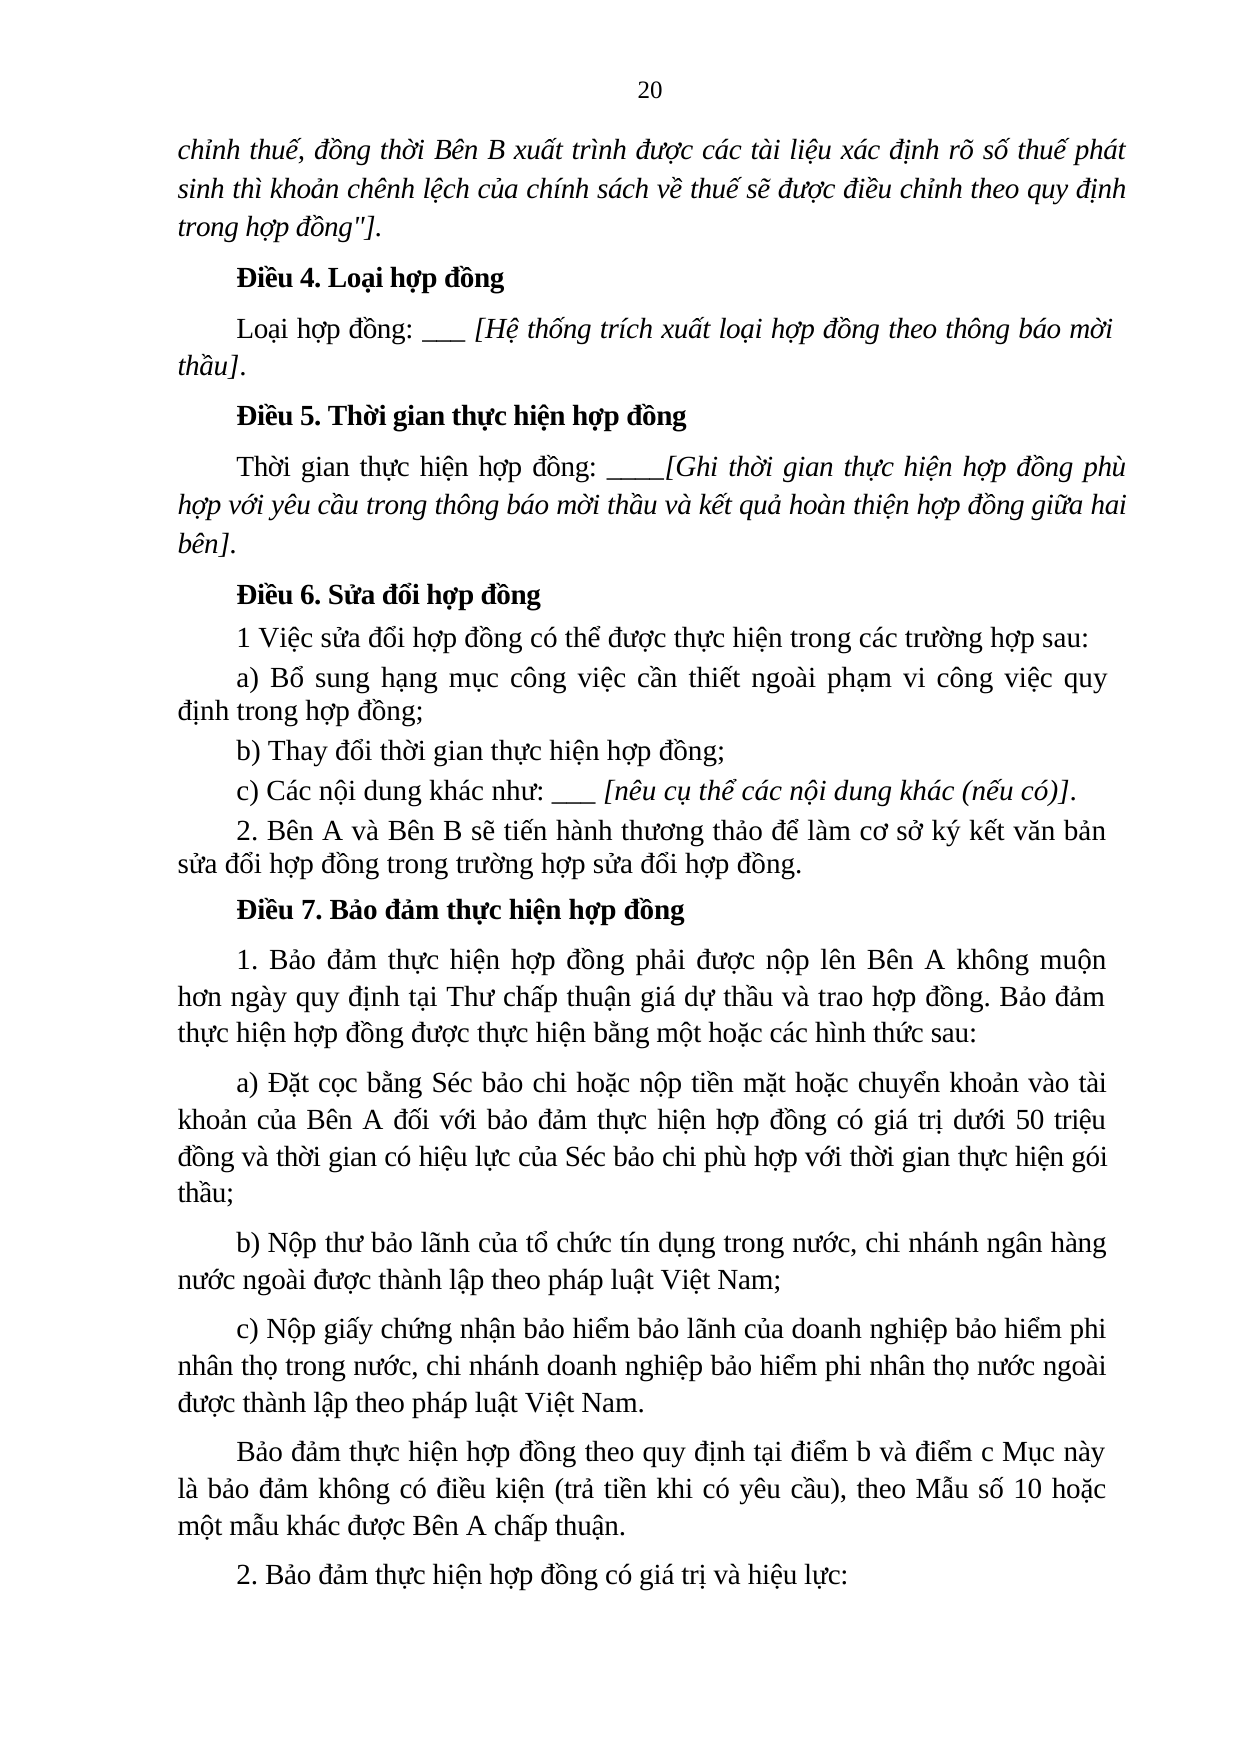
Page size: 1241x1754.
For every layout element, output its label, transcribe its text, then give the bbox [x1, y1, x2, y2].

text Điều 5. Thời gian thực hiện hợp đồng [177, 398, 1129, 431]
text Loại hợp đồng: ___ [Hệ thống trích xuất loại hợp đồng theo thông báo mời thầu]. [177, 312, 1117, 382]
text Điều 4. Loại hợp đồng [177, 261, 1129, 294]
text Điều 6. Sửa đổi hợp đồng [177, 577, 1129, 611]
text a) Bổ sung hạng mục công việc cần thiết ngoài phạm vi công việc quy định trong hợp đồng; [177, 660, 1109, 727]
text b) Thay đổi thời gian thực hiện hợp đồng; [177, 733, 1109, 767]
text Thời gian thực hiện hợp đồng: ____[Ghi thời gian thực hiện hợp đồng phù hợp với yêu cầu trong thông báo mời thầu và kết quả hoàn thiện hợp đồng giữa hai bên]. [177, 449, 1129, 559]
text Bảo đảm thực hiện hợp đồng theo quy định tại điểm b và điểm c Mục này là bảo đảm không có điều kiện (trả tiền khi có yêu cầu), theo Mẫu số 10 hoặc một mẫu khác được Bên A chấp thuận. [177, 1434, 1108, 1542]
text a) Đặt cọc bằng Séc bảo chi hoặc nộp tiền mặt hoặc chuyển khoản vào tài khoản của Bên A đối với bảo đảm thực hiện hợp đồng có giá trị dưới 50 triệu đồng và thời gian có hiệu lực của Séc bảo chi phù hợp với thời gian thực hiện gói thầu; [177, 1065, 1108, 1209]
text 2. Bên A và Bên B sẽ tiến hành thương thảo để làm cơ sở ký kết văn bản sửa đổi hợp đồng trong trường hợp sửa đổi hợp đồng. [177, 813, 1109, 880]
text 2. Bảo đảm thực hiện hợp đồng có giá trị và hiệu lực: [177, 1557, 1109, 1591]
text Điều 7. Bảo đảm thực hiện hợp đồng [177, 892, 1129, 926]
text 1. Bảo đảm thực hiện hợp đồng phải được nộp lên Bên A không muộn hơn ngày quy định tại Thư chấp thuận giá dự thầu và trao hợp đồng. Bảo đảm thực hiện hợp đồng được thực hiện bằng một hoặc các hình thức sau: [177, 942, 1108, 1049]
text c) Nộp giấy chứng nhận bảo hiểm bảo lãnh của doanh nghiệp bảo hiểm phi nhân thọ trong nước, chi nhánh doanh nghiệp bảo hiểm phi nhân thọ nước ngoài được thành lập theo pháp luật Việt Nam. [177, 1311, 1108, 1418]
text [177, 132, 1129, 243]
text b) Nộp thư bảo lãnh của tổ chức tín dụng trong nước, chi nhánh ngân hàng nước ngoài được thành lập theo pháp luật Việt Nam; [177, 1225, 1108, 1295]
text 1 Việc sửa đổi hợp đồng có thể được thực hiện trong các trường hợp sau: [177, 620, 1109, 654]
text c) Các nội dung khác như: ___ [nêu cụ thể các nội dung khác (nếu có)]. [177, 773, 1109, 807]
